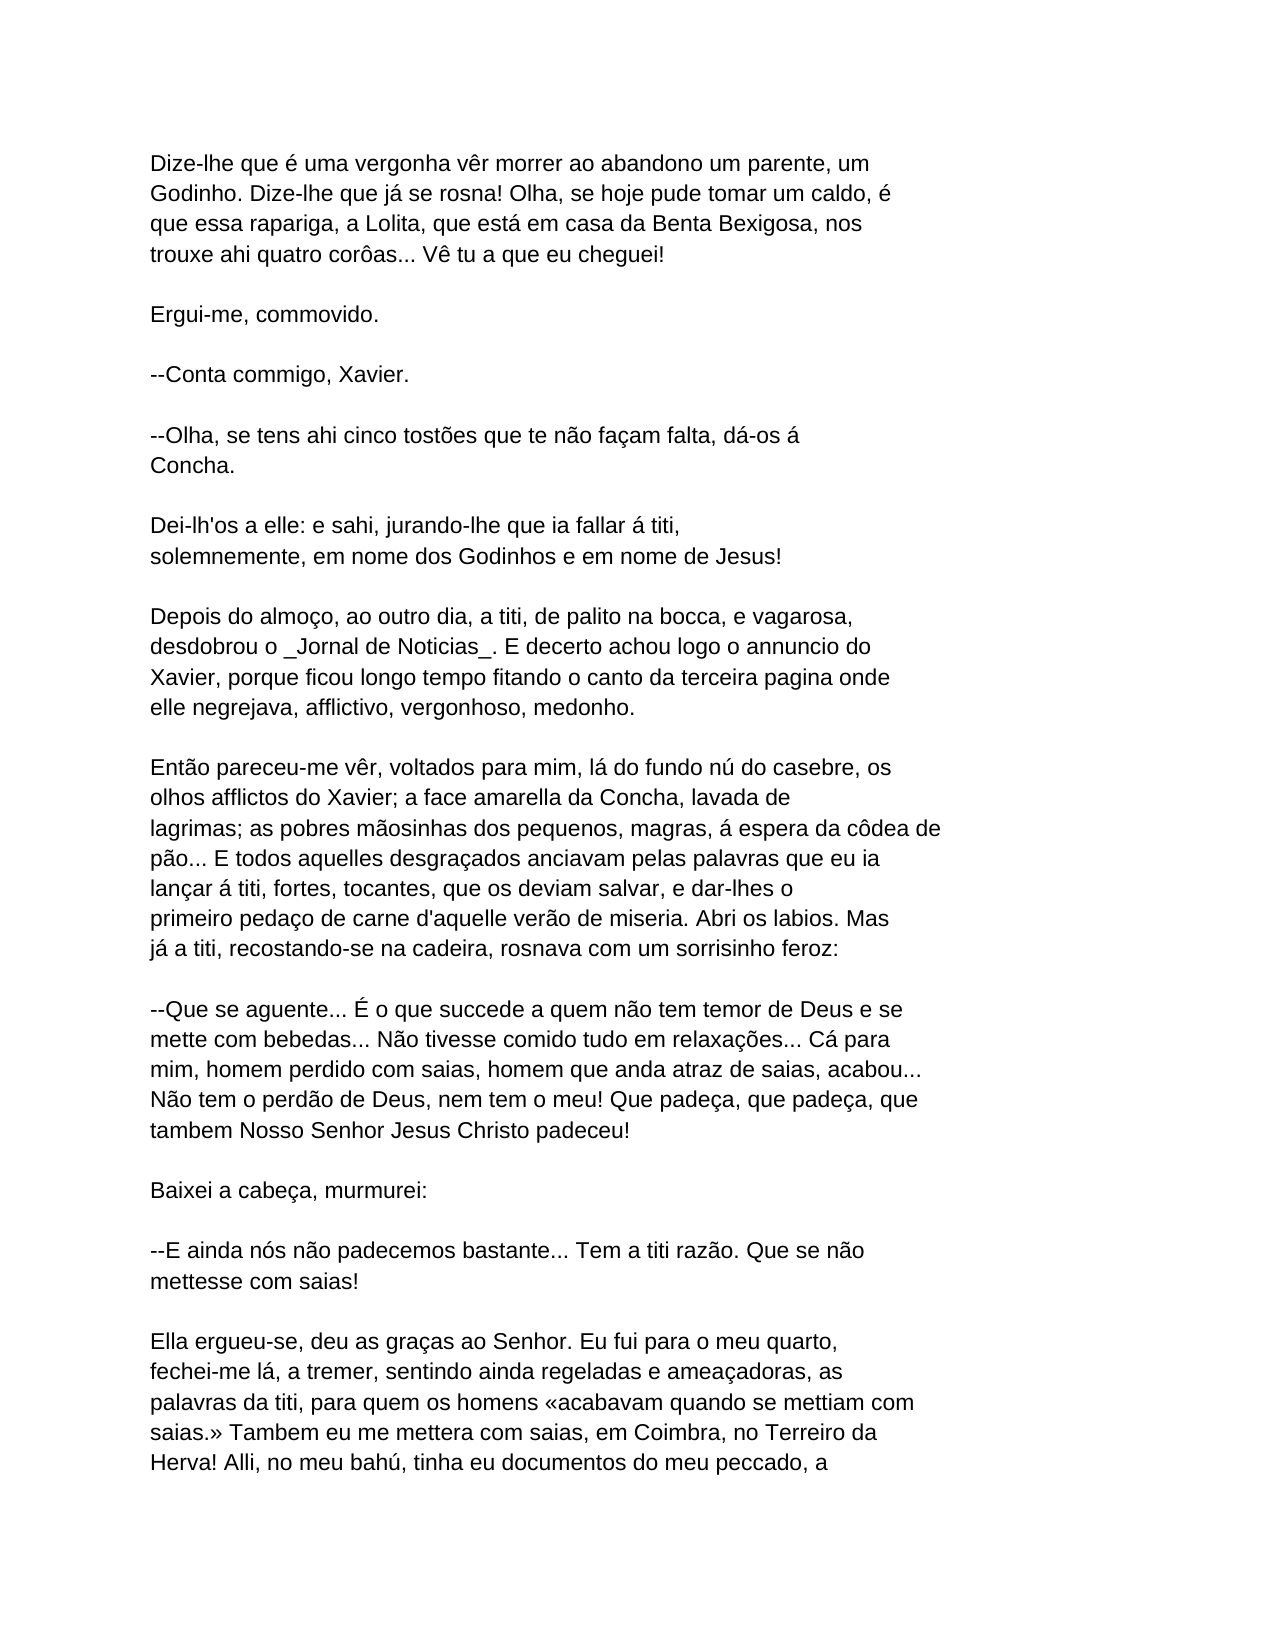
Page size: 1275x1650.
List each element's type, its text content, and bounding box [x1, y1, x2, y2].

text Não tem o perdão de Deus, nem tem o meu! Que padeça, que padeça, que [150, 1086, 1125, 1113]
text Baixei a cabeça, murmurei: [150, 1177, 1125, 1203]
text fechei-me lá, a tremer, sentindo ainda regeladas e ameaçadoras, as [150, 1358, 1125, 1385]
text palavras da titi, para quem os homens «acabavam quando se mettiam com [150, 1388, 1125, 1415]
text elle negrejava, afflictivo, vergonhoso, medonho. [150, 694, 1125, 720]
text mettesse com saias! [150, 1268, 1125, 1294]
text lagrimas; as pobres mãosinhas dos pequenos, magras, á espera da côdea de [150, 814, 1125, 841]
text Dei-lh'os a elle: e sahi, jurando-lhe que ia fallar á titi, [150, 512, 1125, 539]
text Xavier, porque ficou longo tempo fitando o canto da terceira pagina onde [150, 663, 1125, 690]
text Dize-lhe que é uma vergonha vêr morrer ao abandono um parente, um [150, 150, 1125, 176]
text pão... E todos aquelles desgraçados anciavam pelas palavras que eu ia [150, 845, 1125, 871]
text Ella ergueu-se, deu as graças ao Senhor. Eu fui para o meu quarto, [150, 1328, 1125, 1354]
text mette com bebedas... Não tivesse comido tudo em relaxações... Cá para [150, 1026, 1125, 1052]
text Então pareceu-me vêr, voltados para mim, lá do fundo nú do casebre, os [150, 754, 1125, 781]
text já a titi, recostando-se na cadeira, rosnava com um sorrisinho feroz: [150, 935, 1125, 962]
text primeiro pedaço de carne d'aquelle verão de miseria. Abri os labios. Mas [150, 905, 1125, 932]
text tambem Nosso Senhor Jesus Christo padeceu! [150, 1117, 1125, 1143]
text Concha. [150, 452, 1125, 478]
text --E ainda nós não padecemos bastante... Tem a titi razão. Que se não [150, 1237, 1125, 1264]
text que essa rapariga, a Lolita, que está em casa da Benta Bexigosa, nos [150, 210, 1125, 237]
text lançar á titi, fortes, tocantes, que os deviam salvar, e dar-lhes o [150, 875, 1125, 901]
text Depois do almoço, ao outro dia, a titi, de palito na bocca, e vagarosa, [150, 603, 1125, 629]
text trouxe ahi quatro corôas... Vê tu a que eu cheguei! [150, 241, 1125, 267]
text --Que se aguente... É o que succede a quem não tem temor de Deus e se [150, 996, 1125, 1022]
text mim, homem perdido com saias, homem que anda atraz de saias, acabou... [150, 1056, 1125, 1083]
text --Olha, se tens ahi cinco tostões que te não façam falta, dá-os á [150, 422, 1125, 448]
text Godinho. Dize-lhe que já se rosna! Olha, se hoje pude tomar um caldo, é [150, 180, 1125, 207]
text Herva! Alli, no meu bahú, tinha eu documentos do meu peccado, a [150, 1449, 1125, 1475]
text --Conta commigo, Xavier. [150, 361, 1125, 388]
text Ergui-me, commovido. [150, 301, 1125, 327]
text solemnemente, em nome dos Godinhos e em nome de Jesus! [150, 543, 1125, 569]
text desdobrou o _Jornal de Noticias_. E decerto achou logo o annuncio do [150, 633, 1125, 660]
text saias.» Tambem eu me mettera com saias, em Coimbra, no Terreiro da [150, 1419, 1125, 1445]
text olhos afflictos do Xavier; a face amarella da Concha, lavada de [150, 784, 1125, 811]
